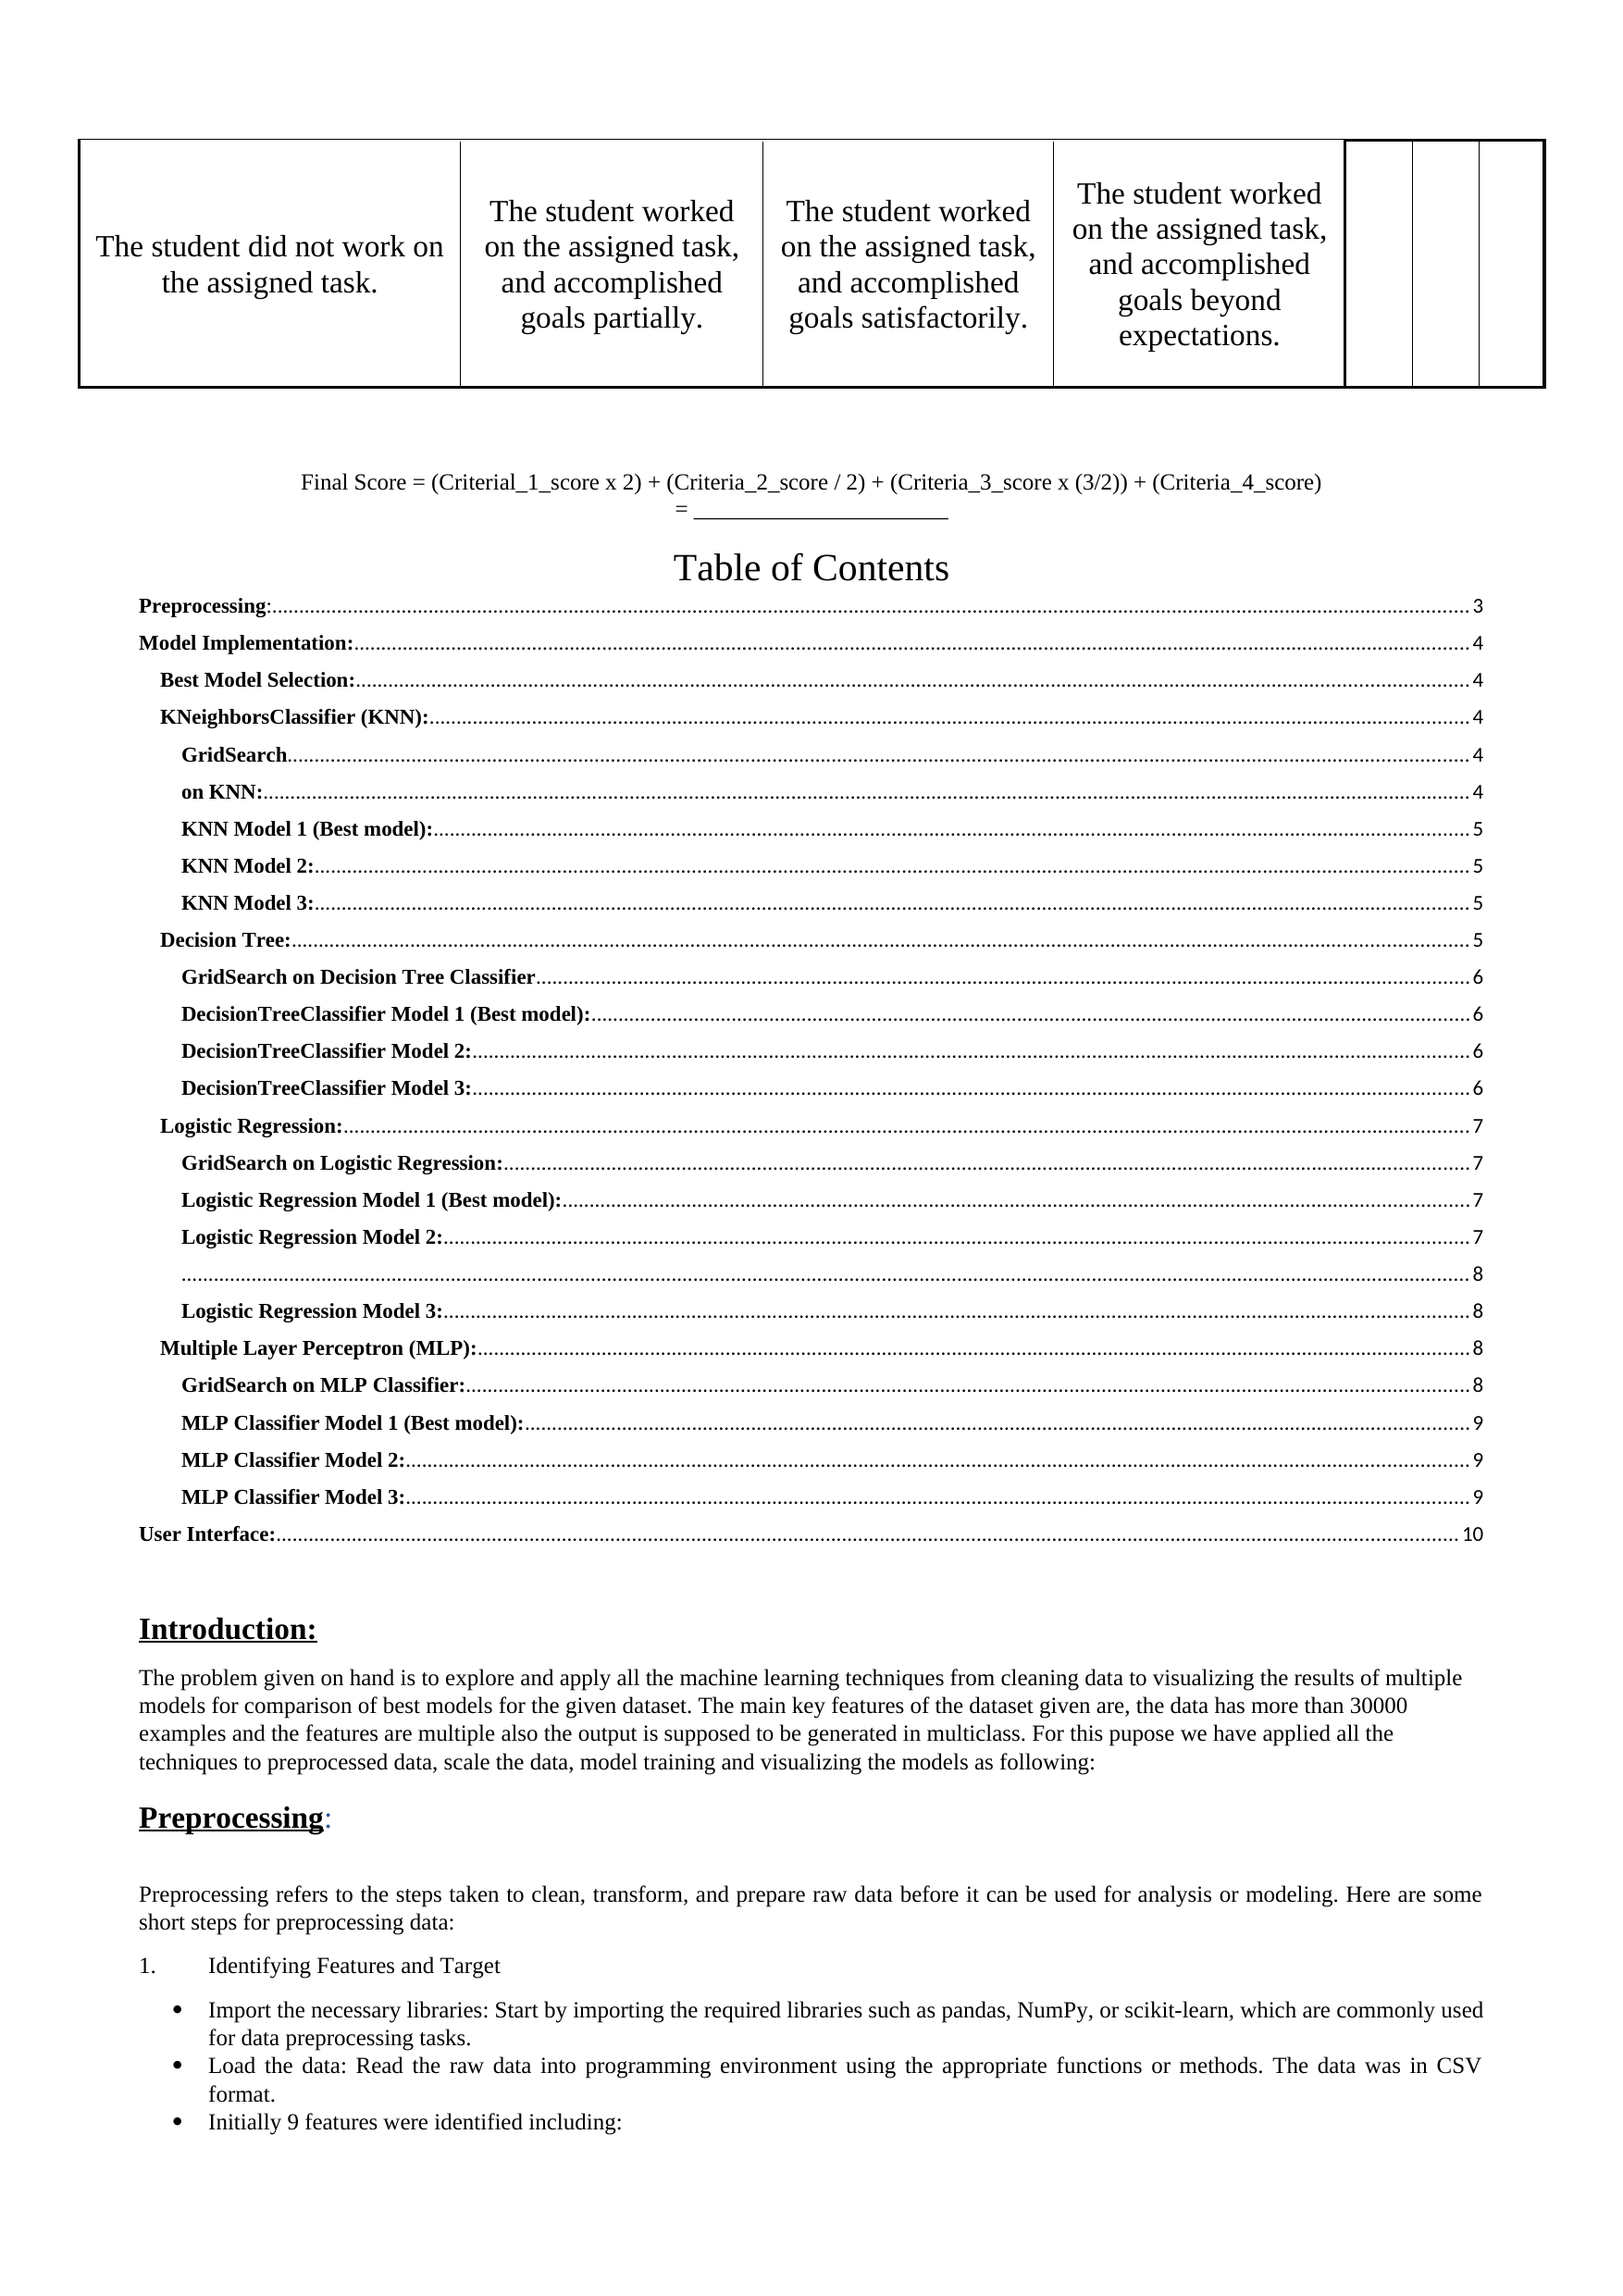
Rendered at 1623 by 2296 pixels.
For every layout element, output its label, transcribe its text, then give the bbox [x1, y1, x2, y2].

text = ______________________ [139, 495, 1484, 522]
subtitle Preprocessing: [139, 1799, 1484, 1835]
text 1. Identifying Features and Target [139, 1952, 1484, 1979]
list Import the necessary libraries: Start by importing the required libraries such as pandas, NumPy, or scikit-learn, which are commonly used for data preprocessing tasks. [173, 1996, 1484, 2051]
table_cell The student worked on the assigned task, and accomplished goals beyond expectations. [1054, 140, 1344, 386]
table_cell The student worked on the assigned task, and accomplished goals satisfactorily. [762, 140, 1054, 386]
text Final Score = (Criterial_1_score x 2) + (Criteria_2_score / 2) + (Criteria_3_score x (3/2)) + (Criteria_4_score) [139, 468, 1484, 495]
table_cell The student did not work on the assigned task. [81, 140, 461, 386]
list Initially 9 features were identified including: [173, 2108, 1484, 2135]
text The problem given on hand is to explore and apply all the machine learning techniques from cleaning data to visualizing the results of multiple models for comparison of best models for the given dataset. The main key features of the dataset given are, the data has more than 30000 examples and the features are multiple also the output is supposed to be generated in multiclass. For this pupose we have applied all the techniques to preprocessed data, scale the data, model training and visualizing the models as following: [139, 1664, 1484, 1775]
text Introduction: [139, 1610, 1484, 1646]
list Load the data: Read the raw data into programming environment using the appropriate functions or methods. The data was in CSV format. [173, 2052, 1484, 2107]
text Preprocessing refers to the steps taken to clean, transform, and prepare raw data before it can be used for analysis or modeling. Here are some short steps for preprocessing data: [139, 1880, 1484, 1935]
table_cell The student worked on the assigned task, and accomplished goals partially. [461, 140, 762, 386]
